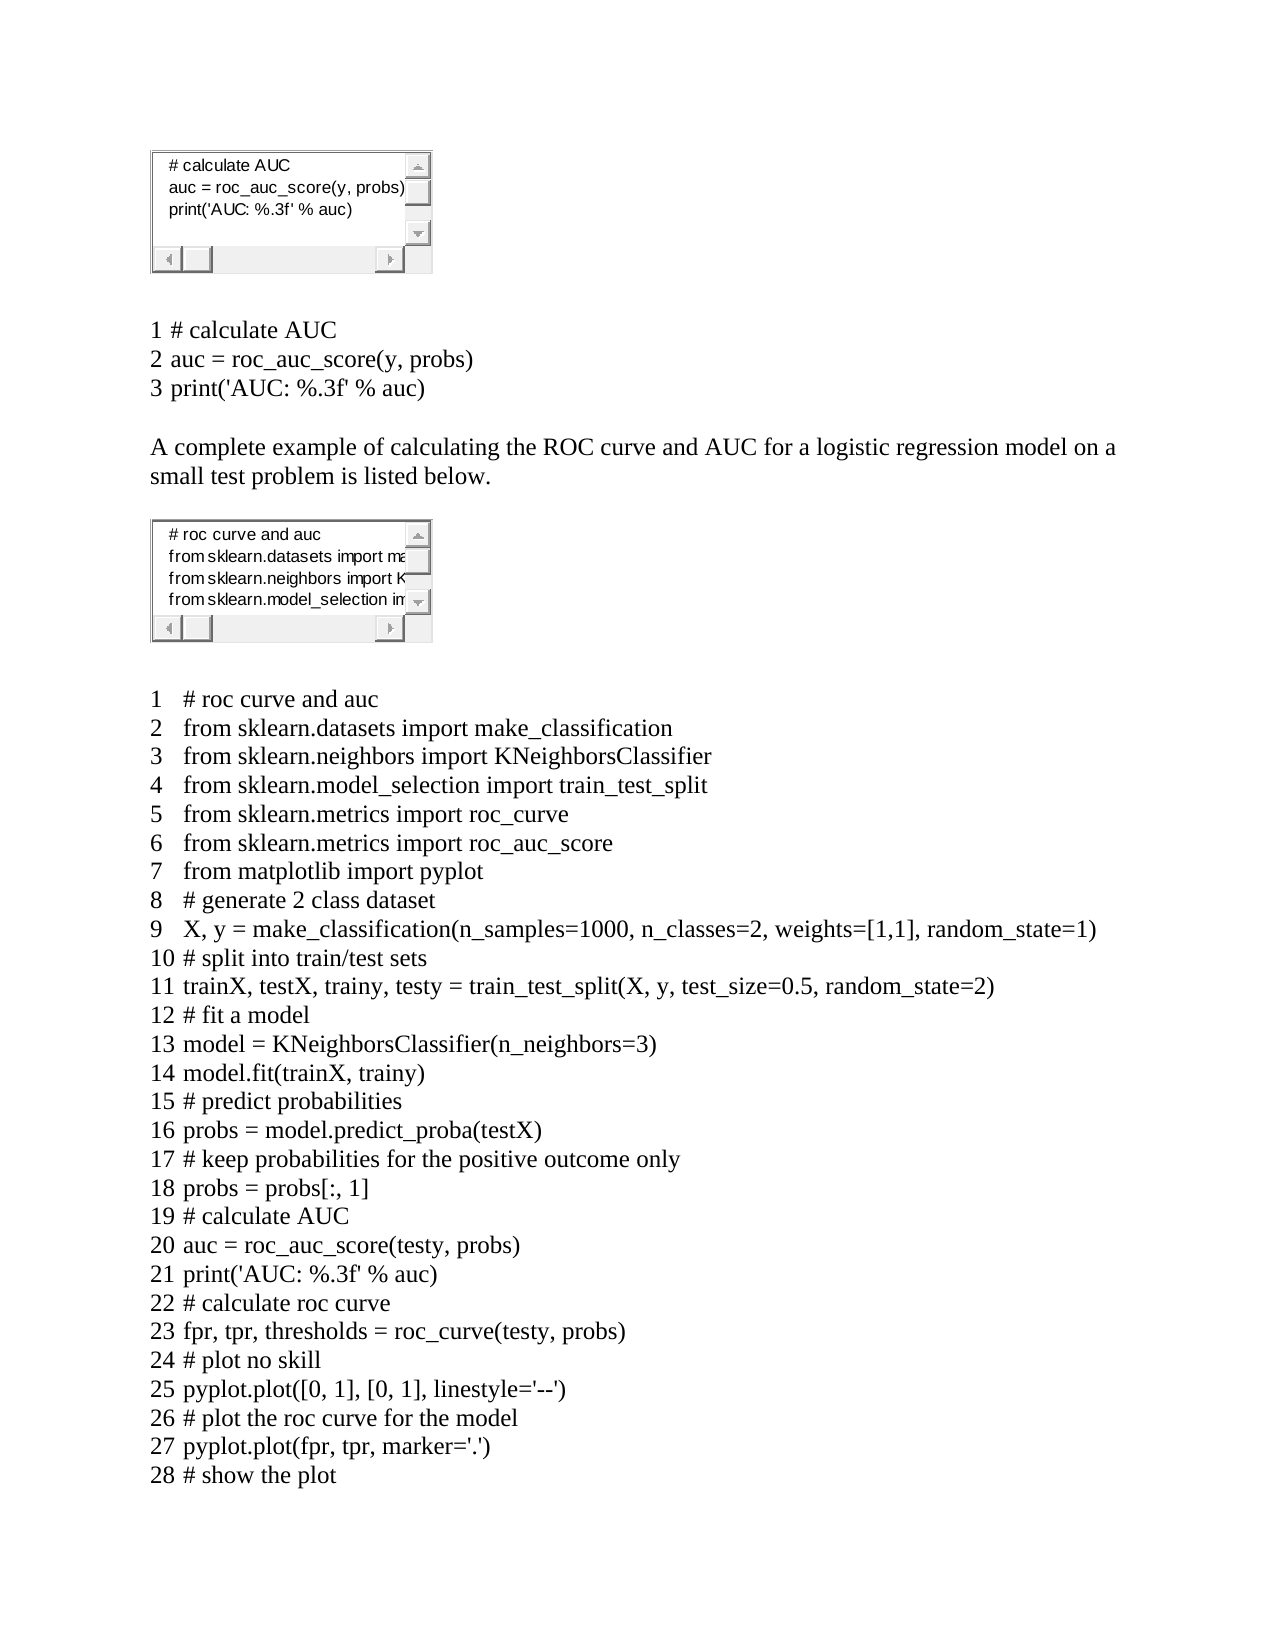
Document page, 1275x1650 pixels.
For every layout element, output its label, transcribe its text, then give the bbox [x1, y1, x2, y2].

text A complete example of calculating the ROC curve and AUC for a logistic regression model on a small test problem is listed below. [150, 432, 1125, 489]
table_header 1 2 3 4 5 6 7 8 9 10 11 12 13 14 15 16 17 18 19 20 21 22 23 24 25 26 27 28 29 [149, 682, 181, 1490]
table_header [181, 682, 1103, 1490]
table_header 1 2 3 [149, 314, 169, 403]
table_header # calculate AUC auc = roc_auc_score(y, probs) print('AUC: %.3f' % auc) [169, 314, 479, 403]
